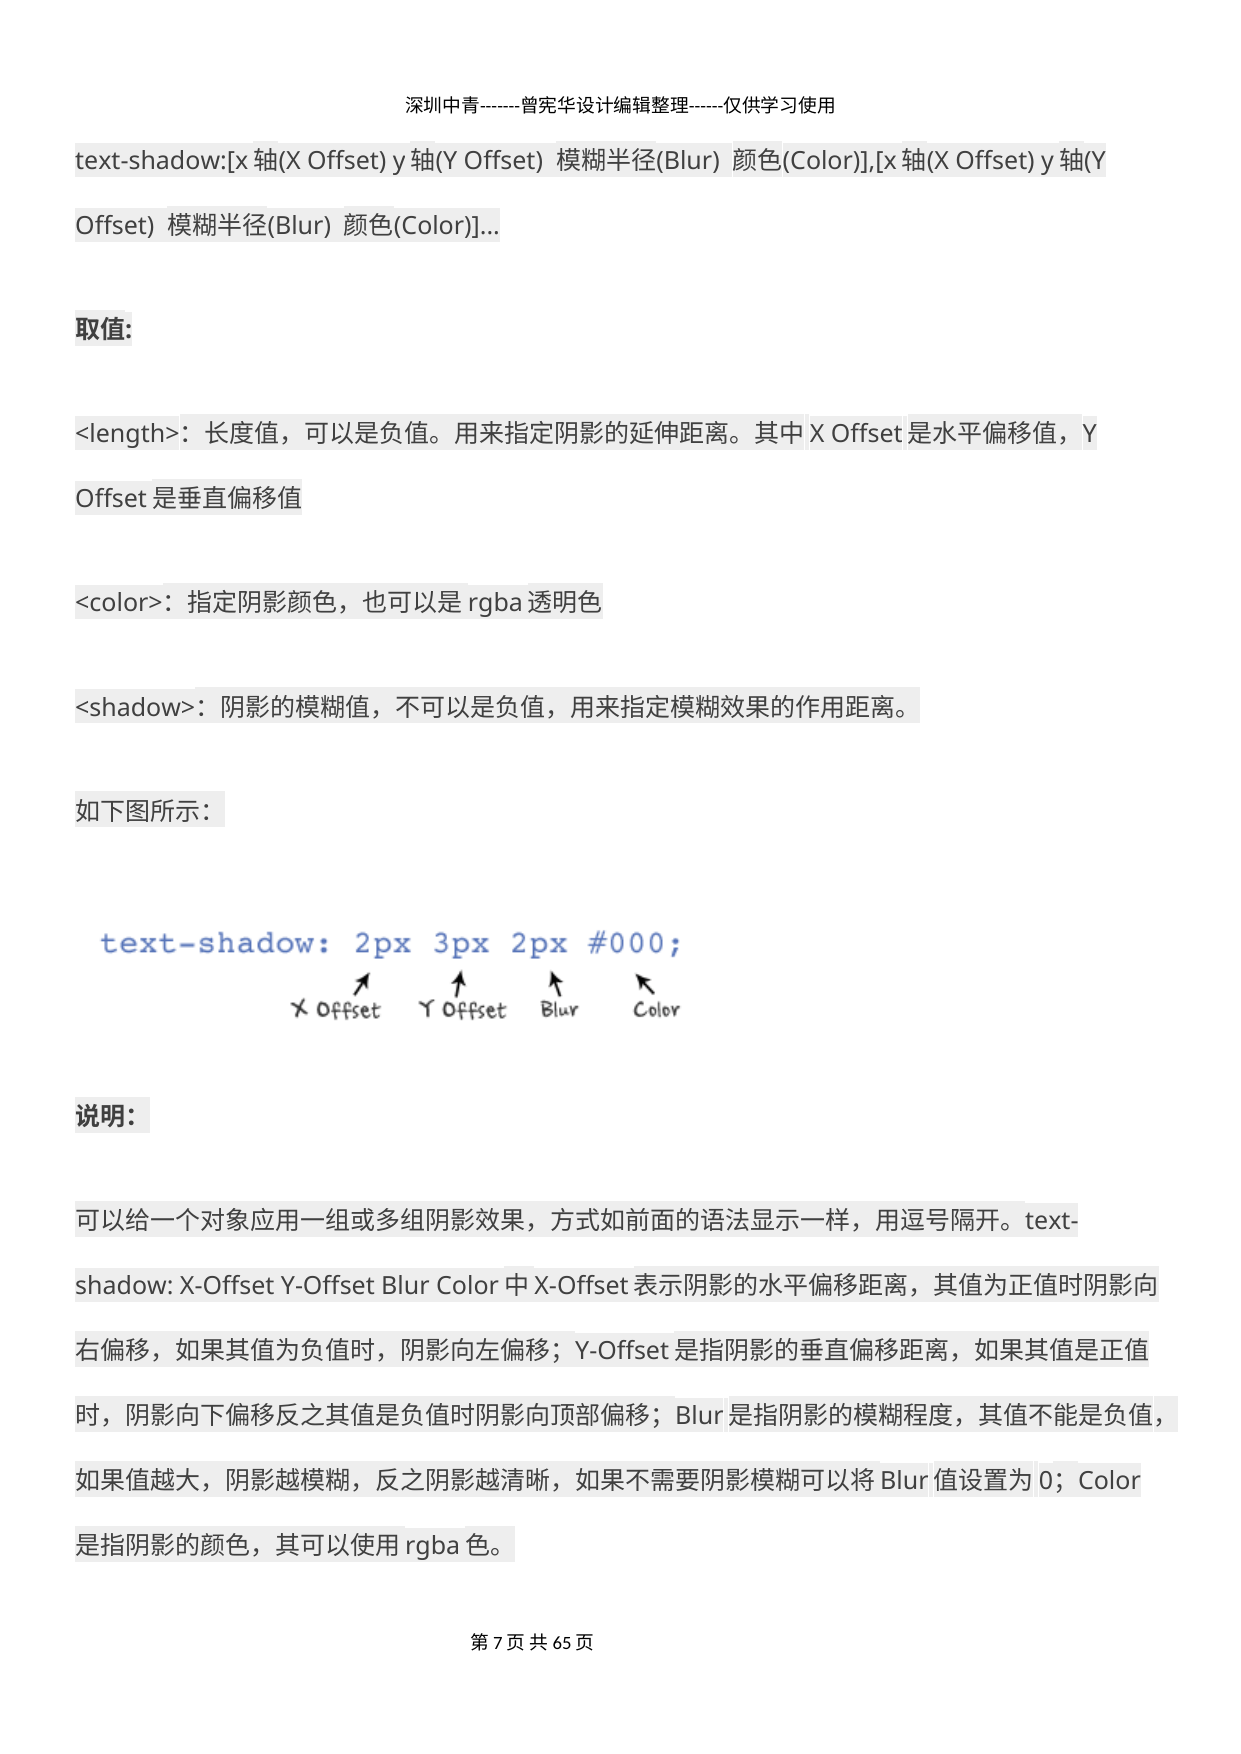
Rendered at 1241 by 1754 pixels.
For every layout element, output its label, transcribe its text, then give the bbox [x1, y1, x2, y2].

text <shadow>：阴影的模糊值，不可以是负值，用来指定模糊效果的作用距离。 [75, 673, 1165, 738]
text <length>：长度值，可以是负值。用来指定阴影的延伸距离。其中X Offset是水平偏移值，Y Offset是垂直偏移值 [75, 399, 1165, 529]
text 可以给一个对象应用一组或多组阴影效果，方式如前面的语法显示一样，用逗号隔开。text-shadow: X-Offset Y-Offset Blur Color中X-Offset表示阴影的水平偏移距离，其值为正值时阴影向右偏移，如果其值为负值时，阴影向左偏移；Y-Offset是指阴影的垂直偏移距离，如果其值是正值时，阴影向下偏移反之其值是负值时阴影向顶部偏移；Blur是指阴影的模糊程度，其值不能是负值，如果值越大，阴影越模糊，反之阴影越清晰，如果不需要阴影模糊可以将Blur值设置为0；Color是指阴影的颜色，其可以使用rgba色。 [75, 1186, 1165, 1576]
picture [75, 888, 719, 1036]
text 取值: [75, 295, 1165, 360]
text text-shadow:[x轴(X Offset) y轴(Y Offset) 模糊半径(Blur) 颜色(Color)],[x轴(X Offset) y轴(Y Offset) 模糊半径(Blur) 颜色(Color)]... [75, 126, 1165, 256]
text 说明： [75, 1082, 1165, 1147]
text 如下图所示： [75, 777, 1165, 842]
text <color>：指定阴影颜色，也可以是rgba透明色 [75, 568, 1165, 633]
